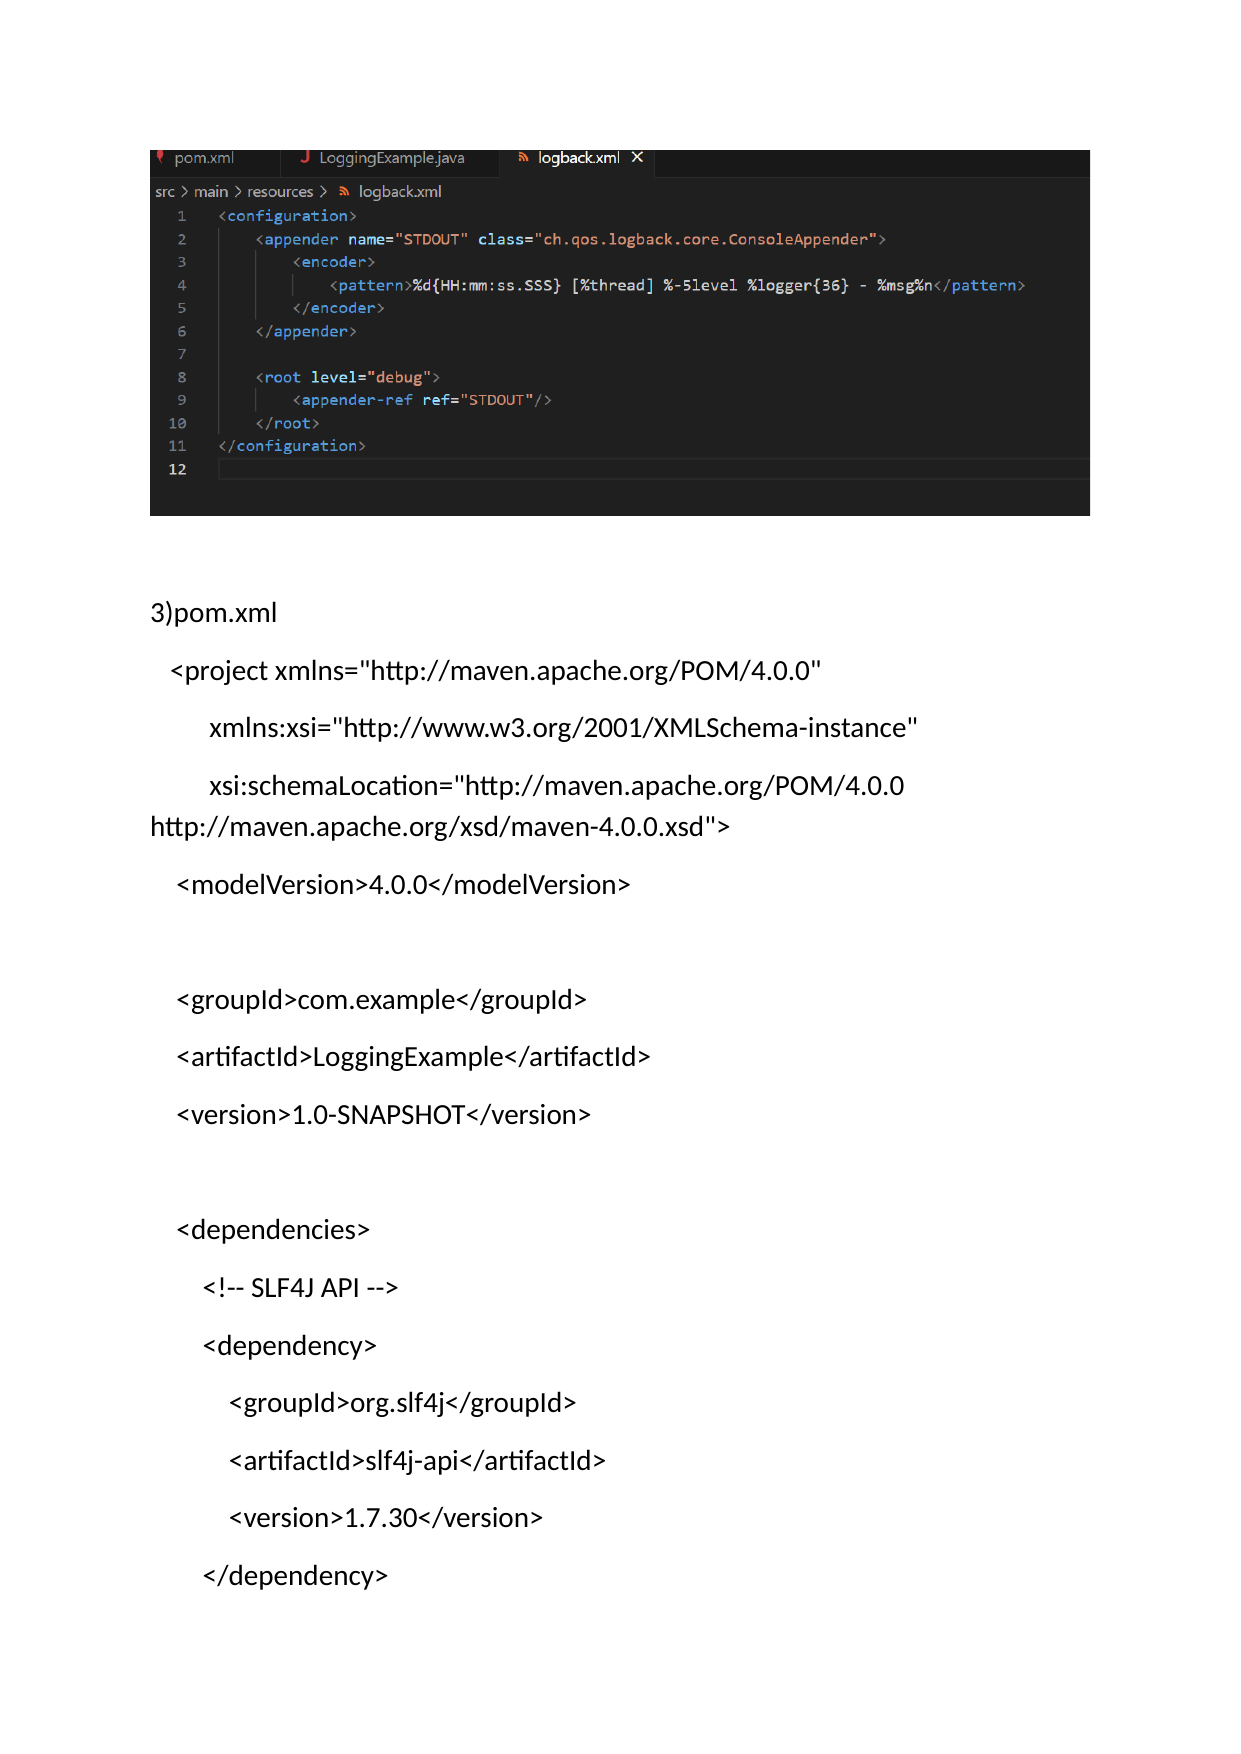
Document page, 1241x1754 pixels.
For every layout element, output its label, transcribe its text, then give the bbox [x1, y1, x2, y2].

text xsi:schemaLocation="http://maven.apache.org/POM/4.0.0 http://maven.apache.org/xsd/maven-4.0.0.xsd"> [150, 767, 1090, 844]
text <dependency> [150, 1327, 1090, 1362]
text xmlns:xsi="http://www.w3.org/2001/XMLSchema-instance" [150, 709, 1090, 745]
text <version>1.0-SNAPSHOT</version> [150, 1096, 1090, 1132]
text <modelVersion>4.0.0</modelVersion> [150, 866, 1090, 901]
text <!-- SLF4J API --> [150, 1269, 1090, 1304]
picture [150, 150, 1091, 516]
text </dependency> [150, 1557, 1090, 1593]
text <dependencies> [150, 1211, 1090, 1247]
text <artifactId>LoggingExample</artifactId> [150, 1038, 1090, 1074]
text 3)pom.xml [150, 594, 1090, 630]
text <version>1.7.30</version> [150, 1499, 1090, 1535]
text <project xmlns="http://maven.apache.org/POM/4.0.0" [150, 652, 1090, 688]
text <groupId>com.example</groupId> [150, 981, 1090, 1017]
text <artifactId>slf4j-api</artifactId> [150, 1442, 1090, 1477]
text <groupId>org.slf4j</groupId> [150, 1384, 1090, 1420]
